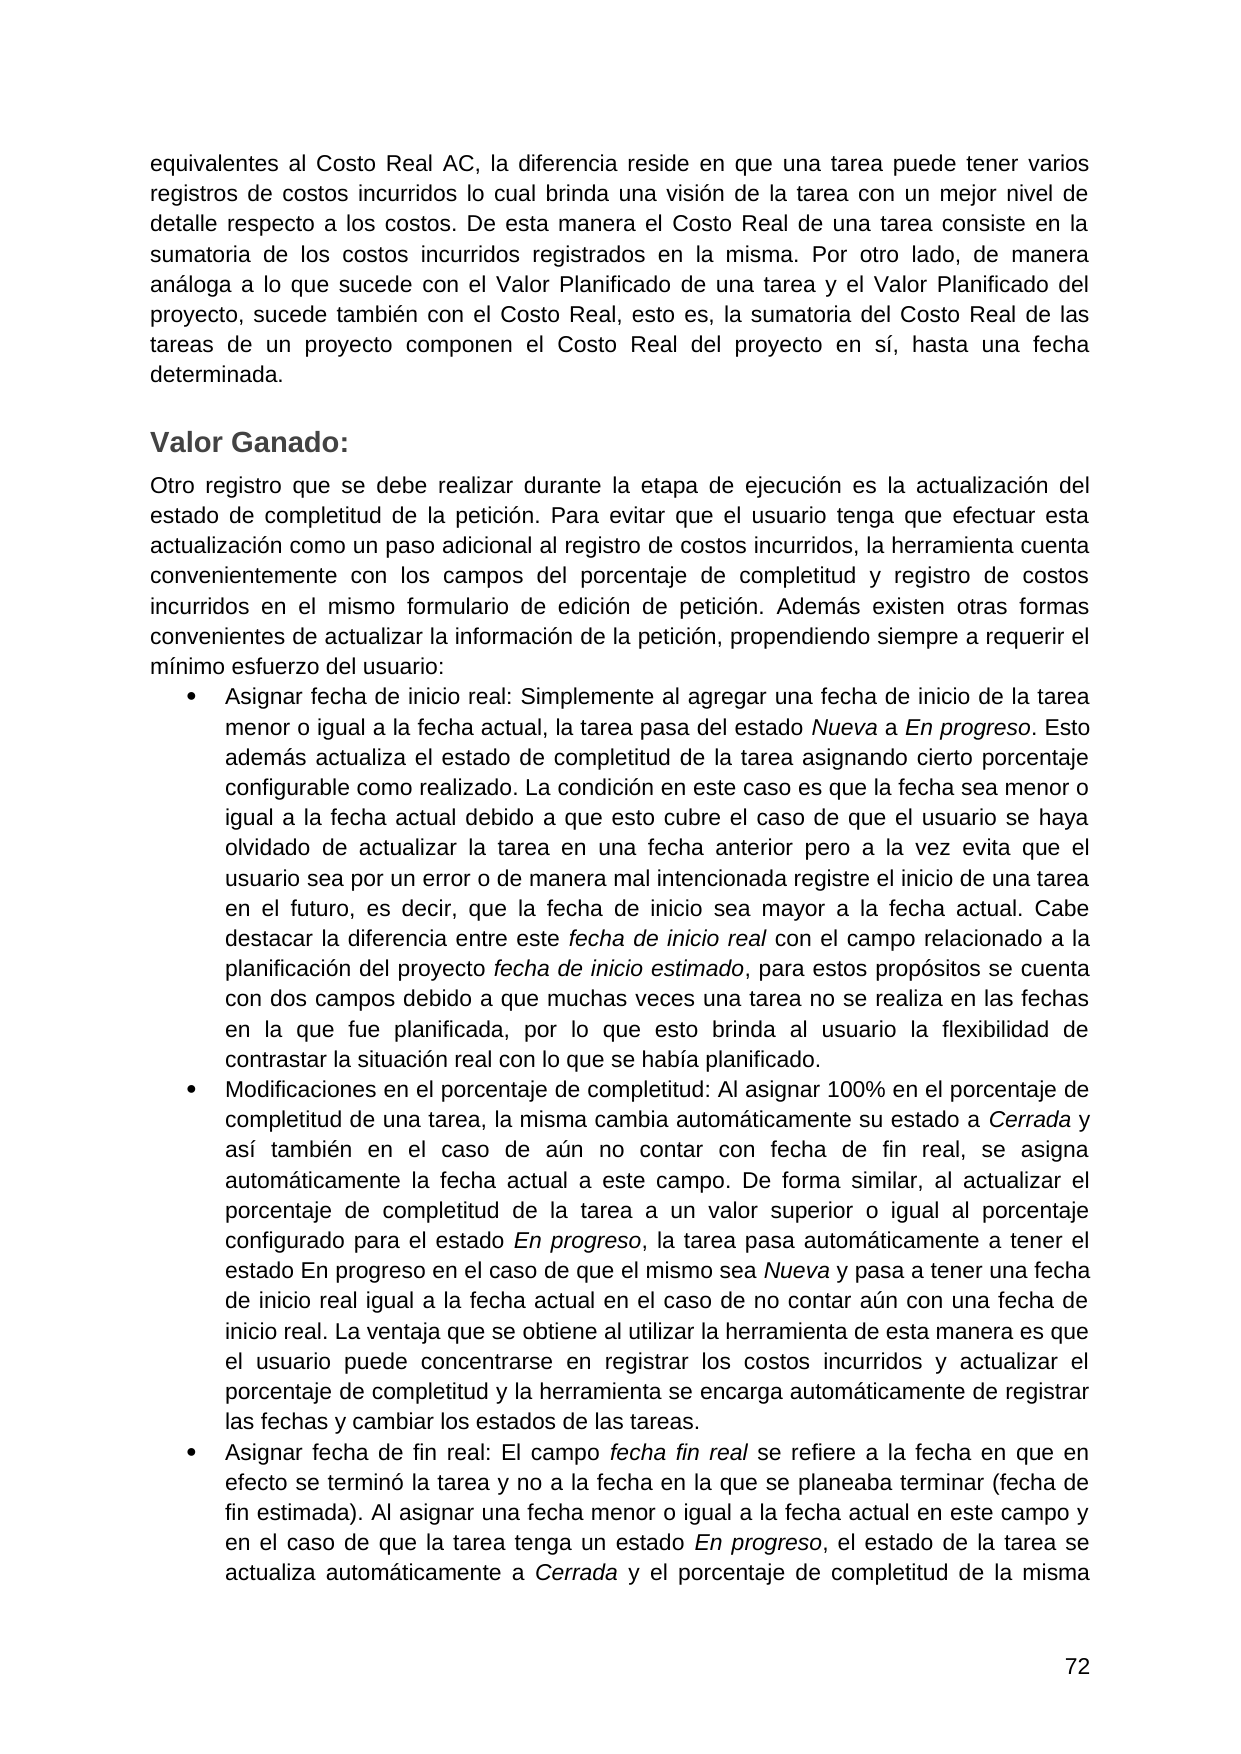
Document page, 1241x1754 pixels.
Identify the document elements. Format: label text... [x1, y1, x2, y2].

text Otro registro que se debe realizar durante la etapa de ejecución es la actualización del estado de completitud de la petición. Para evitar que el usuario tenga que efectuar esta actualización como un paso adicional al registro de costos incurridos, la herramienta cuenta convenientemente con los campos del porcentaje de completitud y registro de costos incurridos en el mismo formulario de edición de petición. Además existen otras formas convenientes de actualizar la información de la petición, propendiendo siempre a requerir el mínimo esfuerzo del usuario: [150, 472, 1090, 679]
subtitle Valor Ganado: [150, 425, 1090, 458]
list Asignar fecha de inicio real: Simplemente al agregar una fecha de inicio de la tarea menor o igual a la fecha actual, la tarea pasa del estado Nueva a En progreso. Esto además actualiza el estado de completitud de la tarea asignando cierto porcentaje configurable como realizado. La condición en este caso es que la fecha sea menor o igual a la fecha actual debido a que esto cubre el caso de que el usuario se haya olvidado de actualizar la tarea en una fecha anterior pero a la vez evita que el usuario sea por un error o de manera mal intencionada registre el inicio de una tarea en el futuro, es decir, que la fecha de inicio sea mayor a la fecha actual. Cabe destacar la diferencia entre este fecha de inicio real con el campo relacionado a la planificación del proyecto fecha de inicio estimado, para estos propósitos se cuenta con dos campos debido a que muchas veces una tarea no se realiza en las fechas en la que fue planificada, por lo que esto brinda al usuario la flexibilidad de contrastar la situación real con lo que se había planificado. [187, 683, 1090, 1072]
list Modificaciones en el porcentaje de completitud: Al asignar 100% en el porcentaje de completitud de una tarea, la misma cambia automáticamente su estado a Cerrada y así también en el caso de aún no contar con fecha de fin real, se asigna automáticamente la fecha actual a este campo. De forma similar, al actualizar el porcentaje de completitud de la tarea a un valor superior o igual al porcentaje configurado para el estado En progreso, la tarea pasa automáticamente a tener el estado En progreso en el caso de que el mismo sea Nueva y pasa a tener una fecha de inicio real igual a la fecha actual en el caso de no contar aún con una fecha de inicio real. La ventaja que se obtiene al utilizar la herramienta de esta manera es que el usuario puede concentrarse en registrar los costos incurridos y actualizar el porcentaje de completitud y la herramienta se encarga automáticamente de registrar las fechas y cambiar los estados de las tareas. [187, 1076, 1090, 1435]
